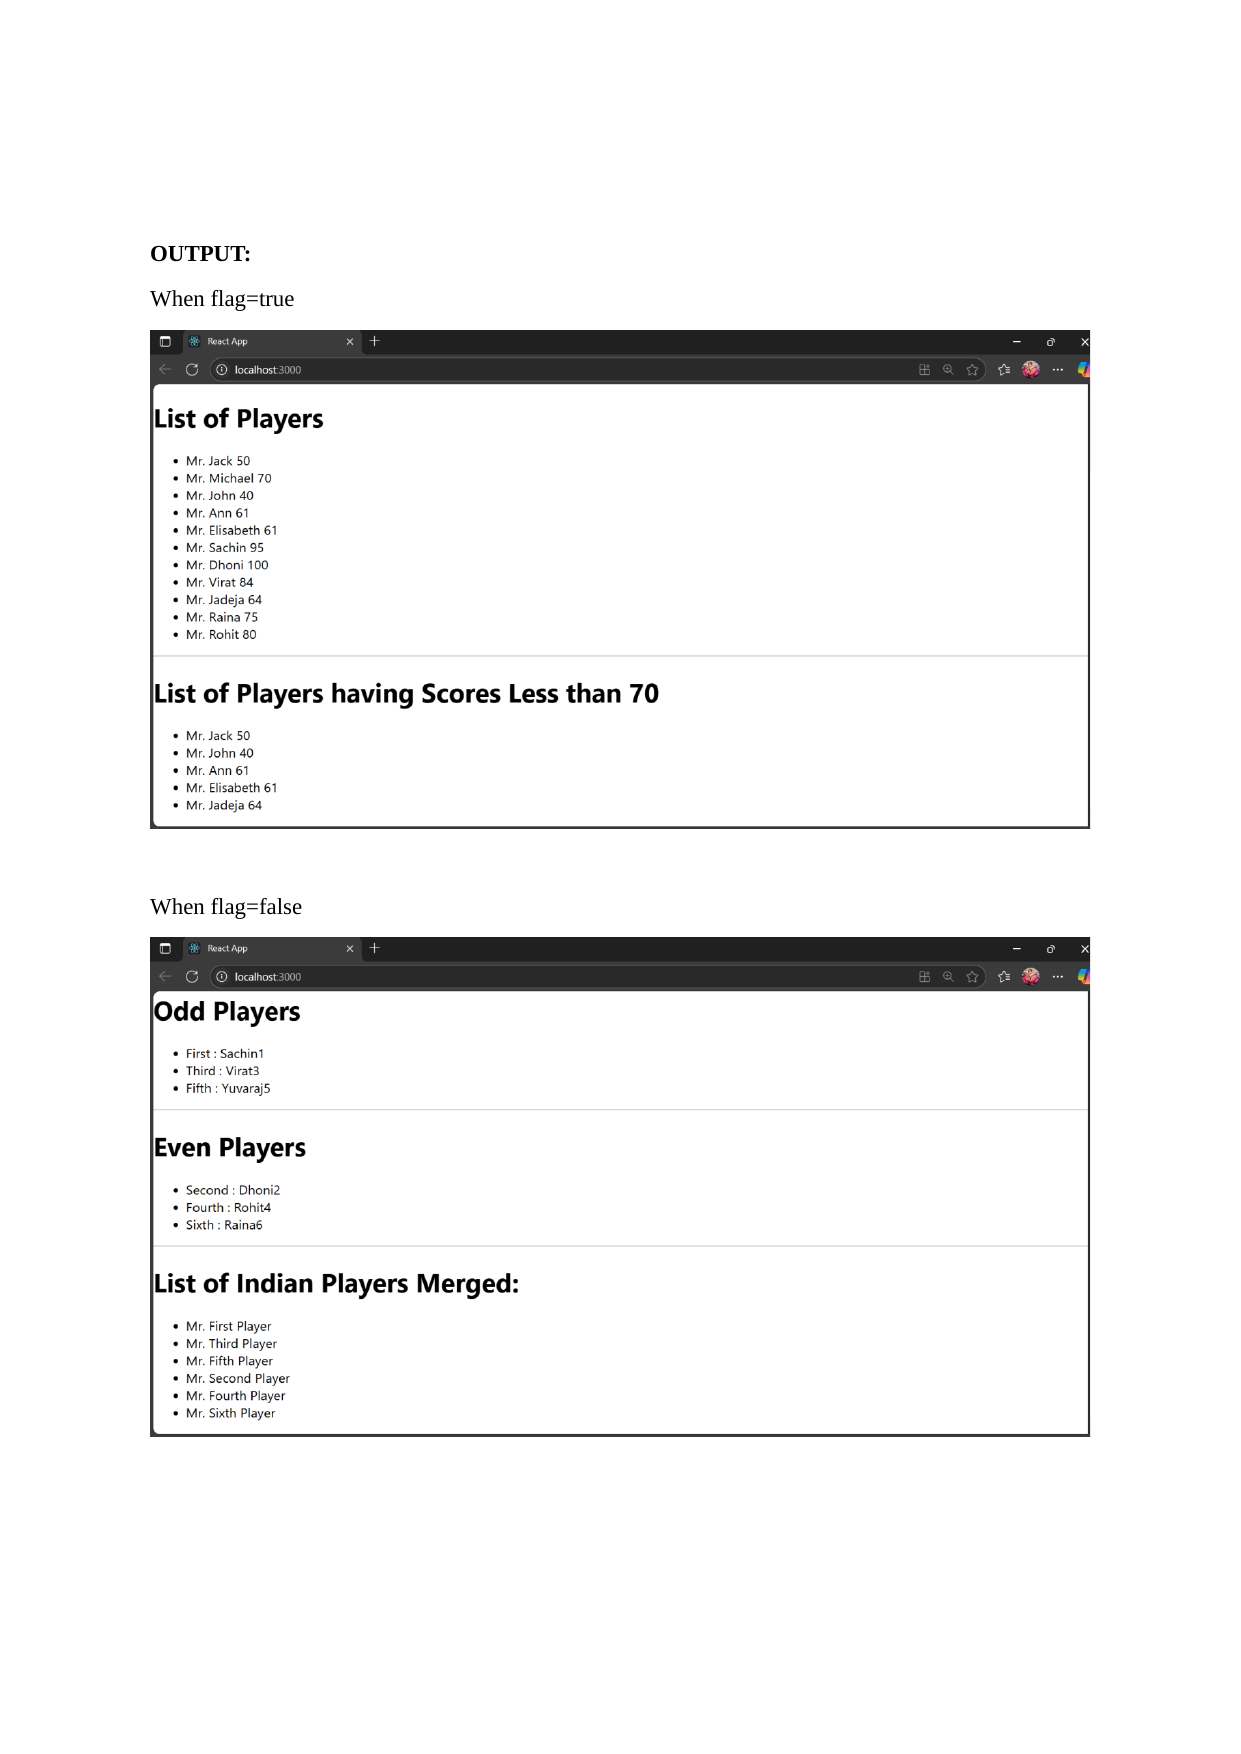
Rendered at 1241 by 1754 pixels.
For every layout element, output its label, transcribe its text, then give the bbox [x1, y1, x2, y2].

picture [150, 937, 1091, 1437]
picture [150, 330, 1091, 829]
text When flag=false [150, 893, 1090, 919]
text When flag=true [150, 285, 1090, 312]
text OUTPUT: [150, 240, 1090, 267]
